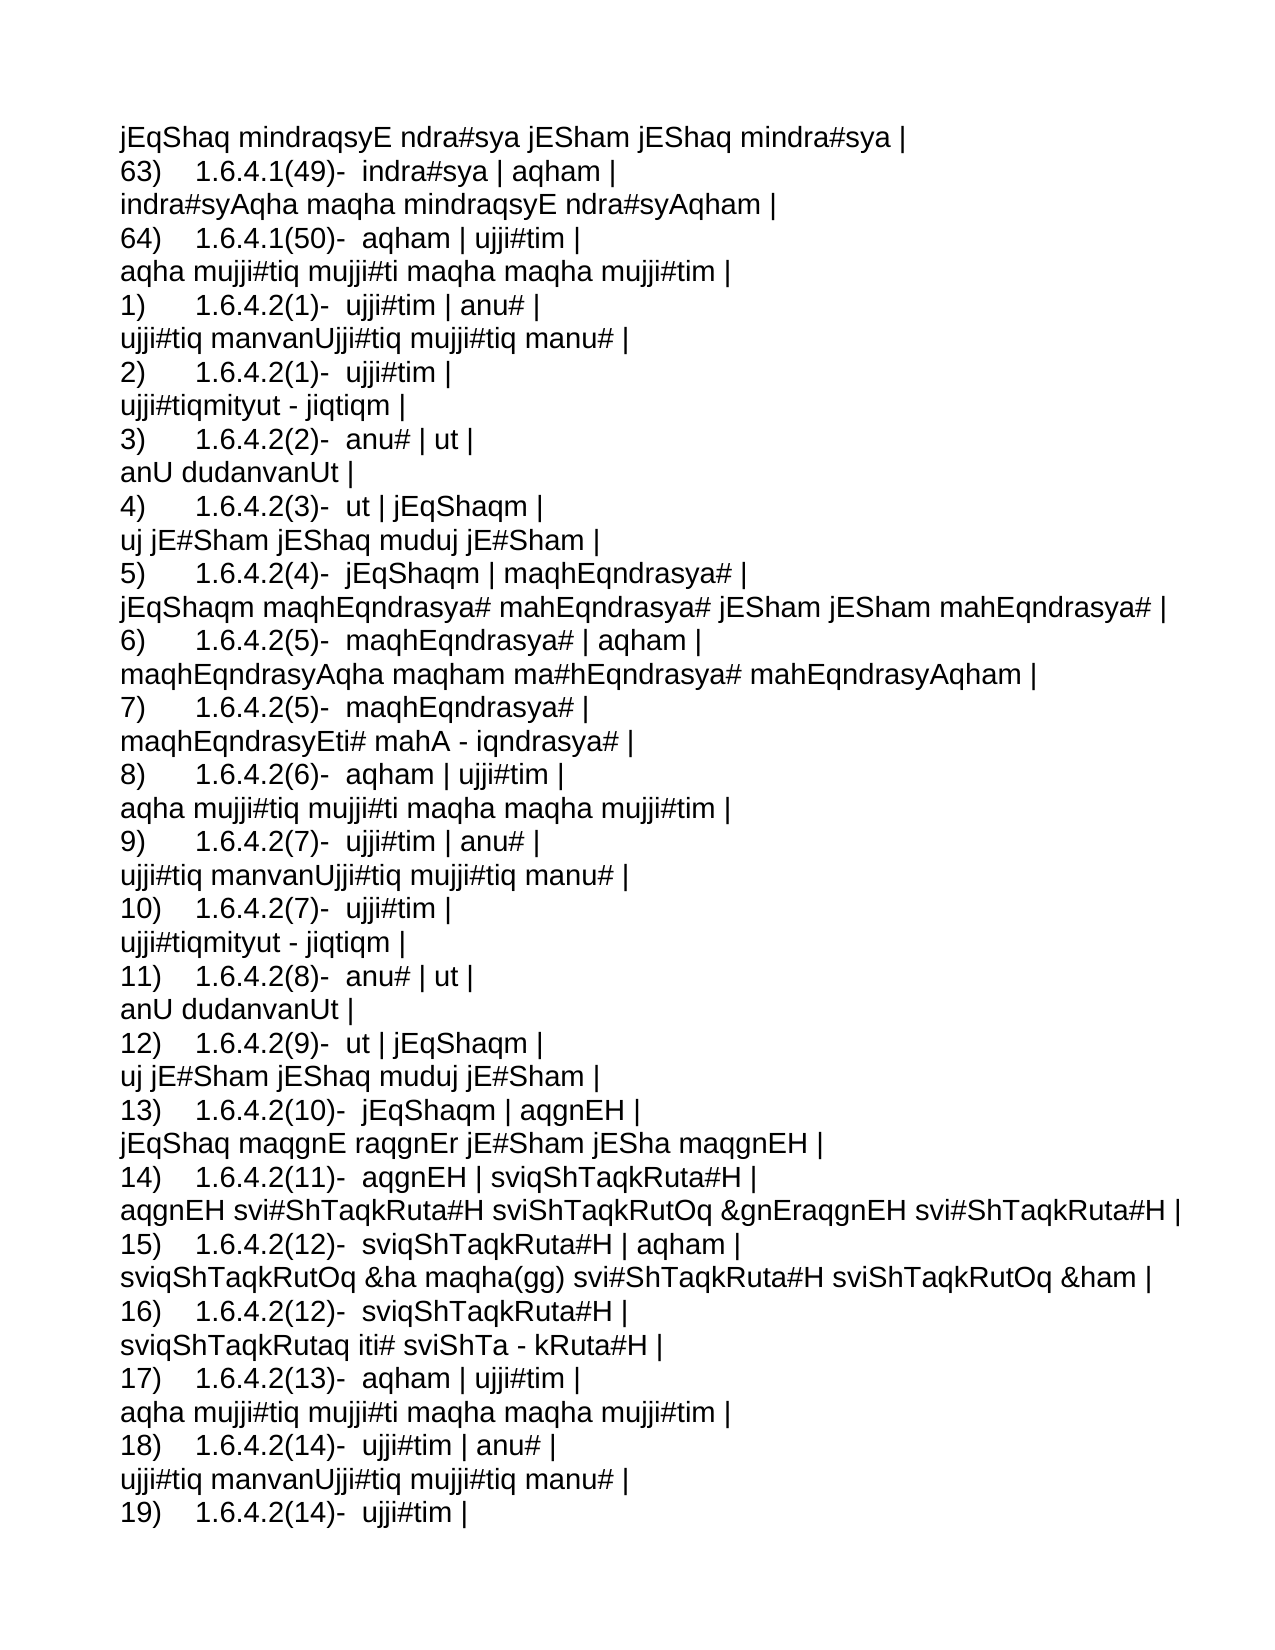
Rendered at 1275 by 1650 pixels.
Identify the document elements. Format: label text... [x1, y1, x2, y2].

text 16) 1.6.4.2(12)- sviqShTaqkRuta#H | [120, 1294, 1200, 1327]
text 8) 1.6.4.2(6)- aqham | ujji#tim | [120, 757, 1200, 791]
text 13) 1.6.4.2(10)- jEqShaqm | aqgnEH | [120, 1093, 1200, 1126]
text 18) 1.6.4.2(14)- ujji#tim | anu# | [120, 1428, 1200, 1462]
text maqhEqndrasyEti# mahA - iqndrasya# | [120, 724, 1200, 757]
text 64) 1.6.4.1(50)- aqham | ujji#tim | [120, 221, 1200, 254]
text 11) 1.6.4.2(8)- anu# | ut | [120, 958, 1200, 992]
text 10) 1.6.4.2(7)- ujji#tim | [120, 891, 1200, 925]
text 1) 1.6.4.2(1)- ujji#tim | anu# | [120, 288, 1200, 321]
text 63) 1.6.4.1(49)- indra#sya | aqham | [120, 153, 1200, 187]
text ujji#tiq manvanUjji#tiq mujji#tiq manu# | [120, 858, 1200, 891]
text jEqShaqm maqhEqndrasya# mahEqndrasya# jESham jESham mahEqndrasya# | [120, 589, 1200, 623]
text indra#syAqha maqha mindraqsyE ndra#syAqham | [120, 187, 1200, 221]
text anU dudanvanUt | [120, 455, 1200, 489]
text anU dudanvanUt | [120, 992, 1200, 1026]
text 4) 1.6.4.2(3)- ut | jEqShaqm | [120, 489, 1200, 522]
text 12) 1.6.4.2(9)- ut | jEqShaqm | [120, 1026, 1200, 1059]
text sviqShTaqkRutaq iti# sviShTa - kRuta#H | [120, 1327, 1200, 1361]
text 15) 1.6.4.2(12)- sviqShTaqkRuta#H | aqham | [120, 1227, 1200, 1260]
text aqgnEH svi#ShTaqkRuta#H sviShTaqkRutOq &gnEraqgnEH svi#ShTaqkRuta#H | [120, 1193, 1200, 1227]
text 17) 1.6.4.2(13)- aqham | ujji#tim | [120, 1361, 1200, 1394]
text 5) 1.6.4.2(4)- jEqShaqm | maqhEqndrasya# | [120, 556, 1200, 589]
text ujji#tiqmityut - jiqtiqm | [120, 388, 1200, 422]
text 19) 1.6.4.2(14)- ujji#tim | [120, 1495, 1200, 1529]
text sviqShTaqkRutOq &ha maqha(gg) svi#ShTaqkRuta#H sviShTaqkRutOq &ham | [120, 1260, 1200, 1294]
text uj jE#Sham jEShaq muduj jE#Sham | [120, 1059, 1200, 1093]
text aqha mujji#tiq mujji#ti maqha maqha mujji#tim | [120, 254, 1200, 288]
text 14) 1.6.4.2(11)- aqgnEH | sviqShTaqkRuta#H | [120, 1160, 1200, 1193]
text 3) 1.6.4.2(2)- anu# | ut | [120, 422, 1200, 455]
text aqha mujji#tiq mujji#ti maqha maqha mujji#tim | [120, 1394, 1200, 1428]
text aqha mujji#tiq mujji#ti maqha maqha mujji#tim | [120, 791, 1200, 824]
text 9) 1.6.4.2(7)- ujji#tim | anu# | [120, 824, 1200, 858]
text 6) 1.6.4.2(5)- maqhEqndrasya# | aqham | [120, 623, 1200, 657]
text 7) 1.6.4.2(5)- maqhEqndrasya# | [120, 690, 1200, 724]
text jEqShaq maqgnE raqgnEr jE#Sham jESha maqgnEH | [120, 1126, 1200, 1160]
text ujji#tiq manvanUjji#tiq mujji#tiq manu# | [120, 1462, 1200, 1495]
text ujji#tiq manvanUjji#tiq mujji#tiq manu# | [120, 321, 1200, 355]
text jEqShaq mindraqsyE ndra#sya jESham jEShaq mindra#sya | [120, 120, 1200, 153]
text 2) 1.6.4.2(1)- ujji#tim | [120, 355, 1200, 388]
text maqhEqndrasyAqha maqham ma#hEqndrasya# mahEqndrasyAqham | [120, 657, 1200, 690]
text ujji#tiqmityut - jiqtiqm | [120, 925, 1200, 958]
text uj jE#Sham jEShaq muduj jE#Sham | [120, 522, 1200, 556]
